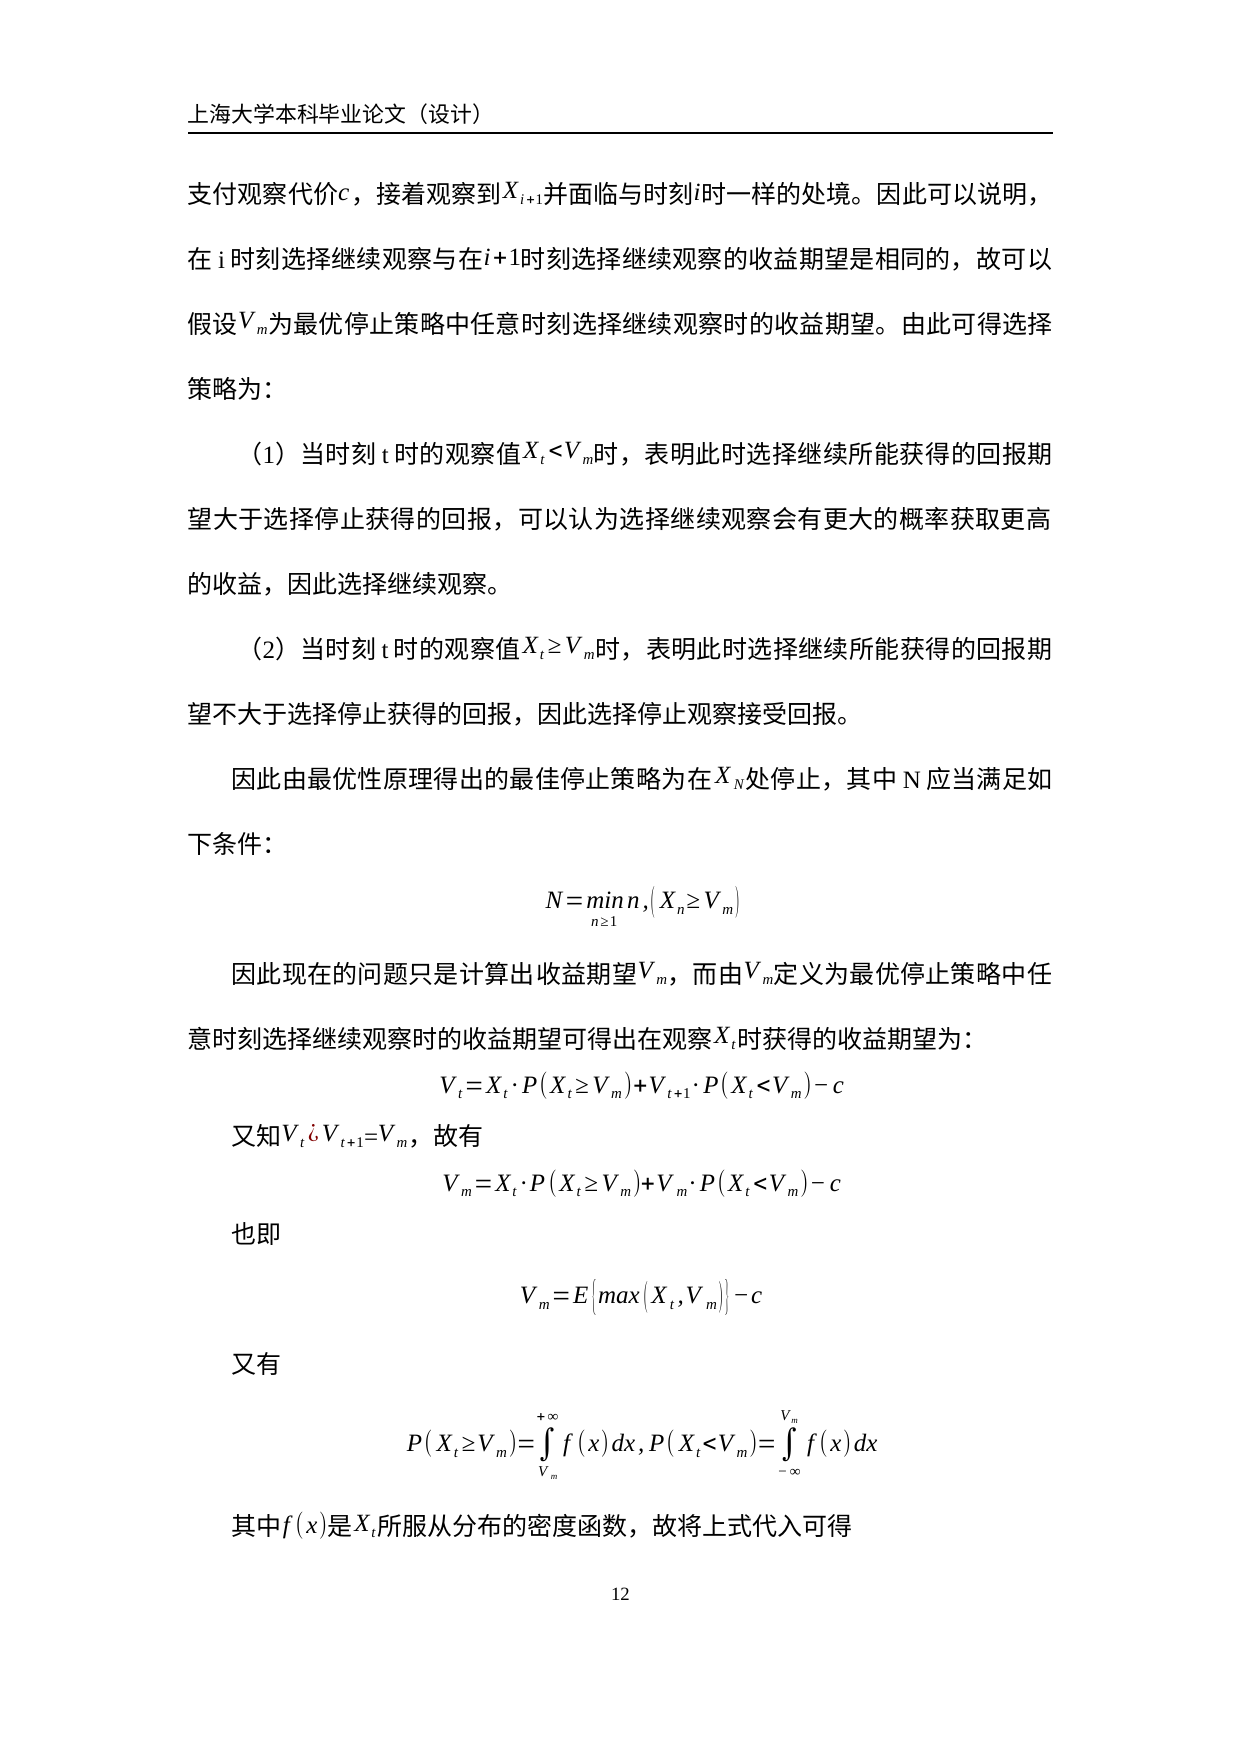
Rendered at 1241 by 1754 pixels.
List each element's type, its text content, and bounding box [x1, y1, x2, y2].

list 当时刻t时的观察值时，表明此时选择继续所能获得的回报期望大于选择停止获得的回报，可以认为选择继续观察会有更大的概率获取更高的收益，因此选择继续观察。 [187, 420, 1053, 615]
list 又知=，故有 [187, 1102, 1053, 1167]
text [187, 160, 1053, 420]
list 又有 [187, 1330, 1053, 1395]
list 当时刻t时的观察值时，表明此时选择继续所能获得的回报期望不大于选择停止获得的回报，因此选择停止观察接受回报。 [187, 615, 1053, 745]
list 因此由最优性原理得出的最佳停止策略为在处停止，其中N应当满足如下条件： [187, 745, 1053, 875]
list 也即 [187, 1200, 1053, 1265]
list 其中是所服从分布的密度函数，故将上式代入可得 [187, 1492, 1053, 1557]
list 因此现在的问题只是计算出收益期望，而由定义为最优停止策略中任意时刻选择继续观察时的收益期望可得出在观察时获得的收益期望为： [187, 940, 1053, 1070]
